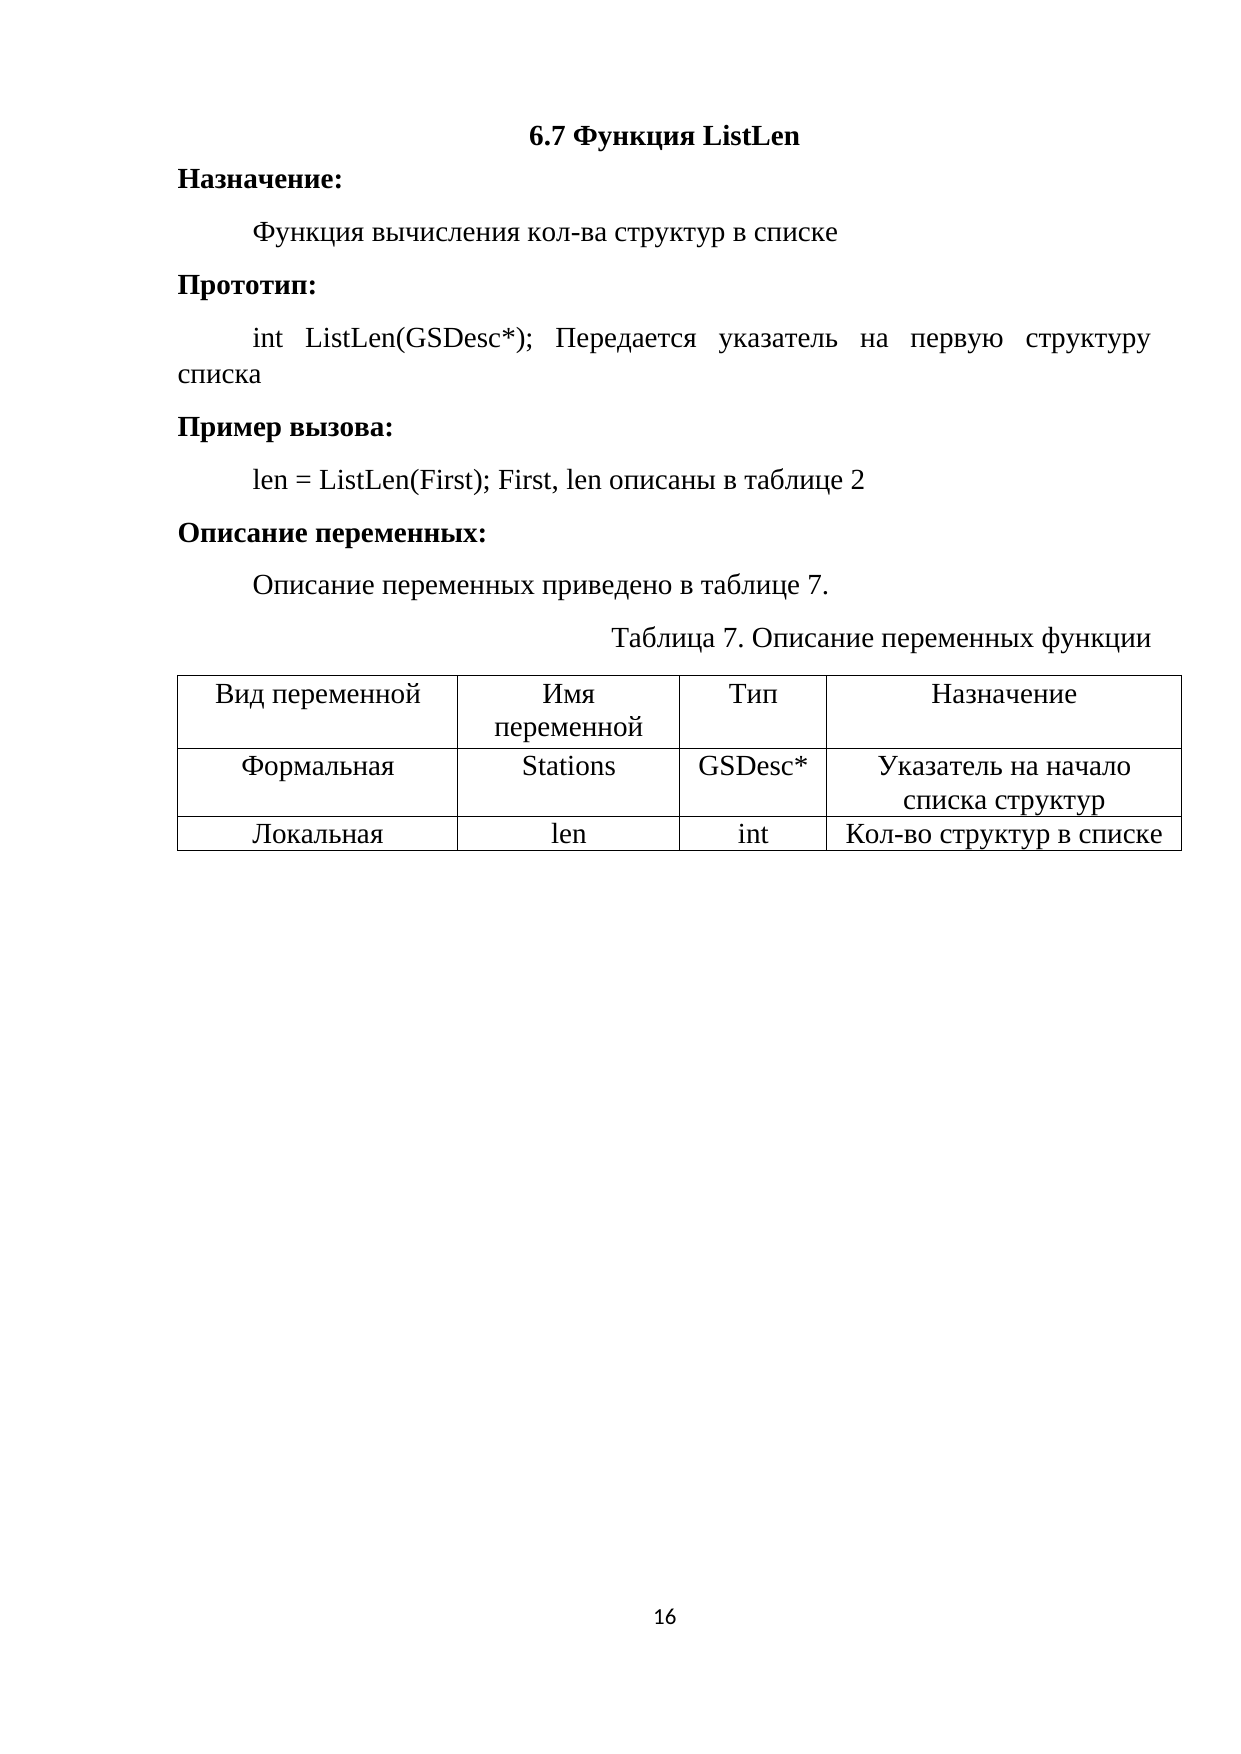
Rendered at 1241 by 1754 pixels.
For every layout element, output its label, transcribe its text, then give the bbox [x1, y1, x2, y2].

text Описание переменных приведено в таблице 7. [177, 567, 1152, 601]
text Описание переменных: [177, 515, 1152, 548]
table_header Вид переменной [178, 676, 457, 747]
text Таблица 7. Описание переменных функции [177, 620, 1152, 654]
table_cell len [458, 817, 679, 850]
table_cell int [680, 817, 826, 850]
text int ListLen(GSDesc*); Передается указатель на первую структуру списка [177, 320, 1152, 390]
table_cell Stations [458, 749, 679, 816]
table_cell GSDesc* [680, 749, 826, 816]
text Функция вычисления кол-ва структур в списке [177, 214, 1152, 248]
table_cell Локальная [178, 817, 457, 850]
table_cell Формальная [178, 749, 457, 816]
text Пример вызова: [177, 409, 1152, 443]
table_header Имя переменной [458, 676, 679, 747]
table_header Назначение [827, 676, 1181, 747]
table_cell Кол-во структур в списке [827, 817, 1181, 850]
text Назначение: [177, 162, 1152, 195]
text Прототип: [177, 267, 1152, 301]
subtitle 6.7 Функция ListLen [177, 118, 1152, 152]
text len = ListLen(First); First, len описаны в таблице 2 [177, 462, 1152, 495]
table_cell Указатель на начало списка структур [827, 749, 1181, 816]
table_header Тип [680, 676, 826, 747]
